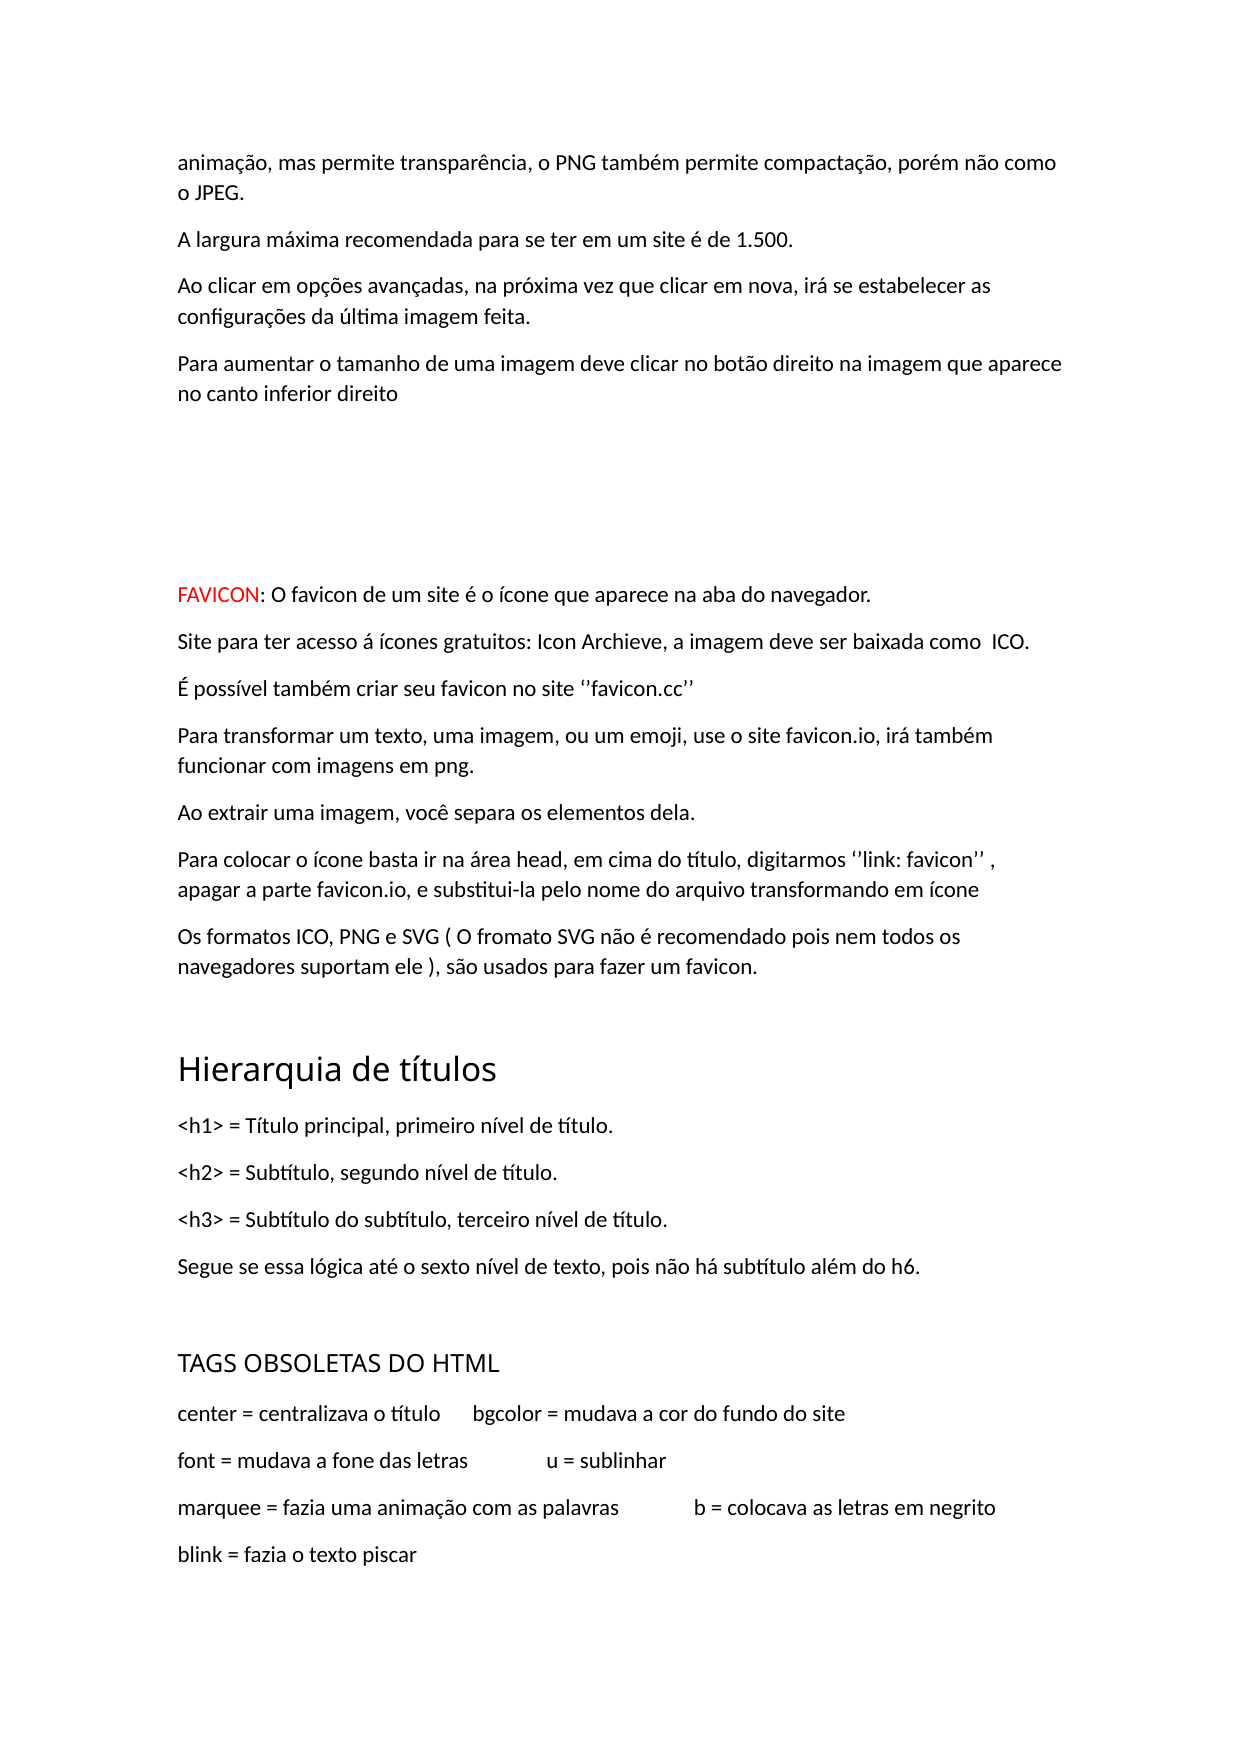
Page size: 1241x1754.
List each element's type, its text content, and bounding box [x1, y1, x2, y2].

text center = centralizava o título bgcolor = mudava a cor do fundo do site [177, 1399, 1063, 1427]
text Hierarquia de títulos [177, 1046, 1063, 1091]
text Para aumentar o tamanho de uma imagem deve clicar no botão direito na imagem que aparece no canto inferior direito [177, 349, 1063, 407]
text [177, 148, 1063, 206]
text Segue se essa lógica até o sexto nível de texto, pois não há subtítulo além do h6. [177, 1252, 1063, 1280]
text Para transformar um texto, uma imagem, ou um emoji, use o site favicon.io, irá também funcionar com imagens em png. [177, 721, 1063, 779]
text É possível também criar seu favicon no site ‘’favicon.cc’’ [177, 674, 1063, 702]
text <h1> = Título principal, primeiro nível de título. [177, 1111, 1063, 1139]
text Site para ter acesso á ícones gratuitos: Icon Archieve, a imagem deve ser baixada como ICO. [177, 627, 1063, 655]
text Ao clicar em opções avançadas, na próxima vez que clicar em nova, irá se estabelecer as configurações da última imagem feita. [177, 272, 1063, 330]
text <h3> = Subtítulo do subtítulo, terceiro nível de título. [177, 1205, 1063, 1233]
text Para colocar o ícone basta ir na área head, em cima do título, digitarmos ‘’link: favicon’’ , apagar a parte favicon.io, e substitui-la pelo nome do arquivo transformando em ícone [177, 845, 1063, 903]
text FAVICON: O favicon de um site é o ícone que aparece na aba do navegador. [177, 580, 1063, 608]
text Ao extrair uma imagem, você separa os elementos dela. [177, 798, 1063, 826]
text A largura máxima recomendada para se ter em um site é de 1.500. [177, 225, 1063, 253]
text marquee = fazia uma animação com as palavras b = colocava as letras em negrito [177, 1493, 1063, 1521]
text blink = fazia o texto piscar [177, 1540, 1063, 1568]
text Os formatos ICO, PNG e SVG ( O fromato SVG não é recomendado pois nem todos os navegadores suportam ele ), são usados para fazer um favicon. [177, 922, 1063, 980]
text <h2> = Subtítulo, segundo nível de título. [177, 1158, 1063, 1186]
text font = mudava a fone das letras u = sublinhar [177, 1446, 1063, 1474]
text TAGS OBSOLETAS DO HTML [177, 1346, 1063, 1380]
